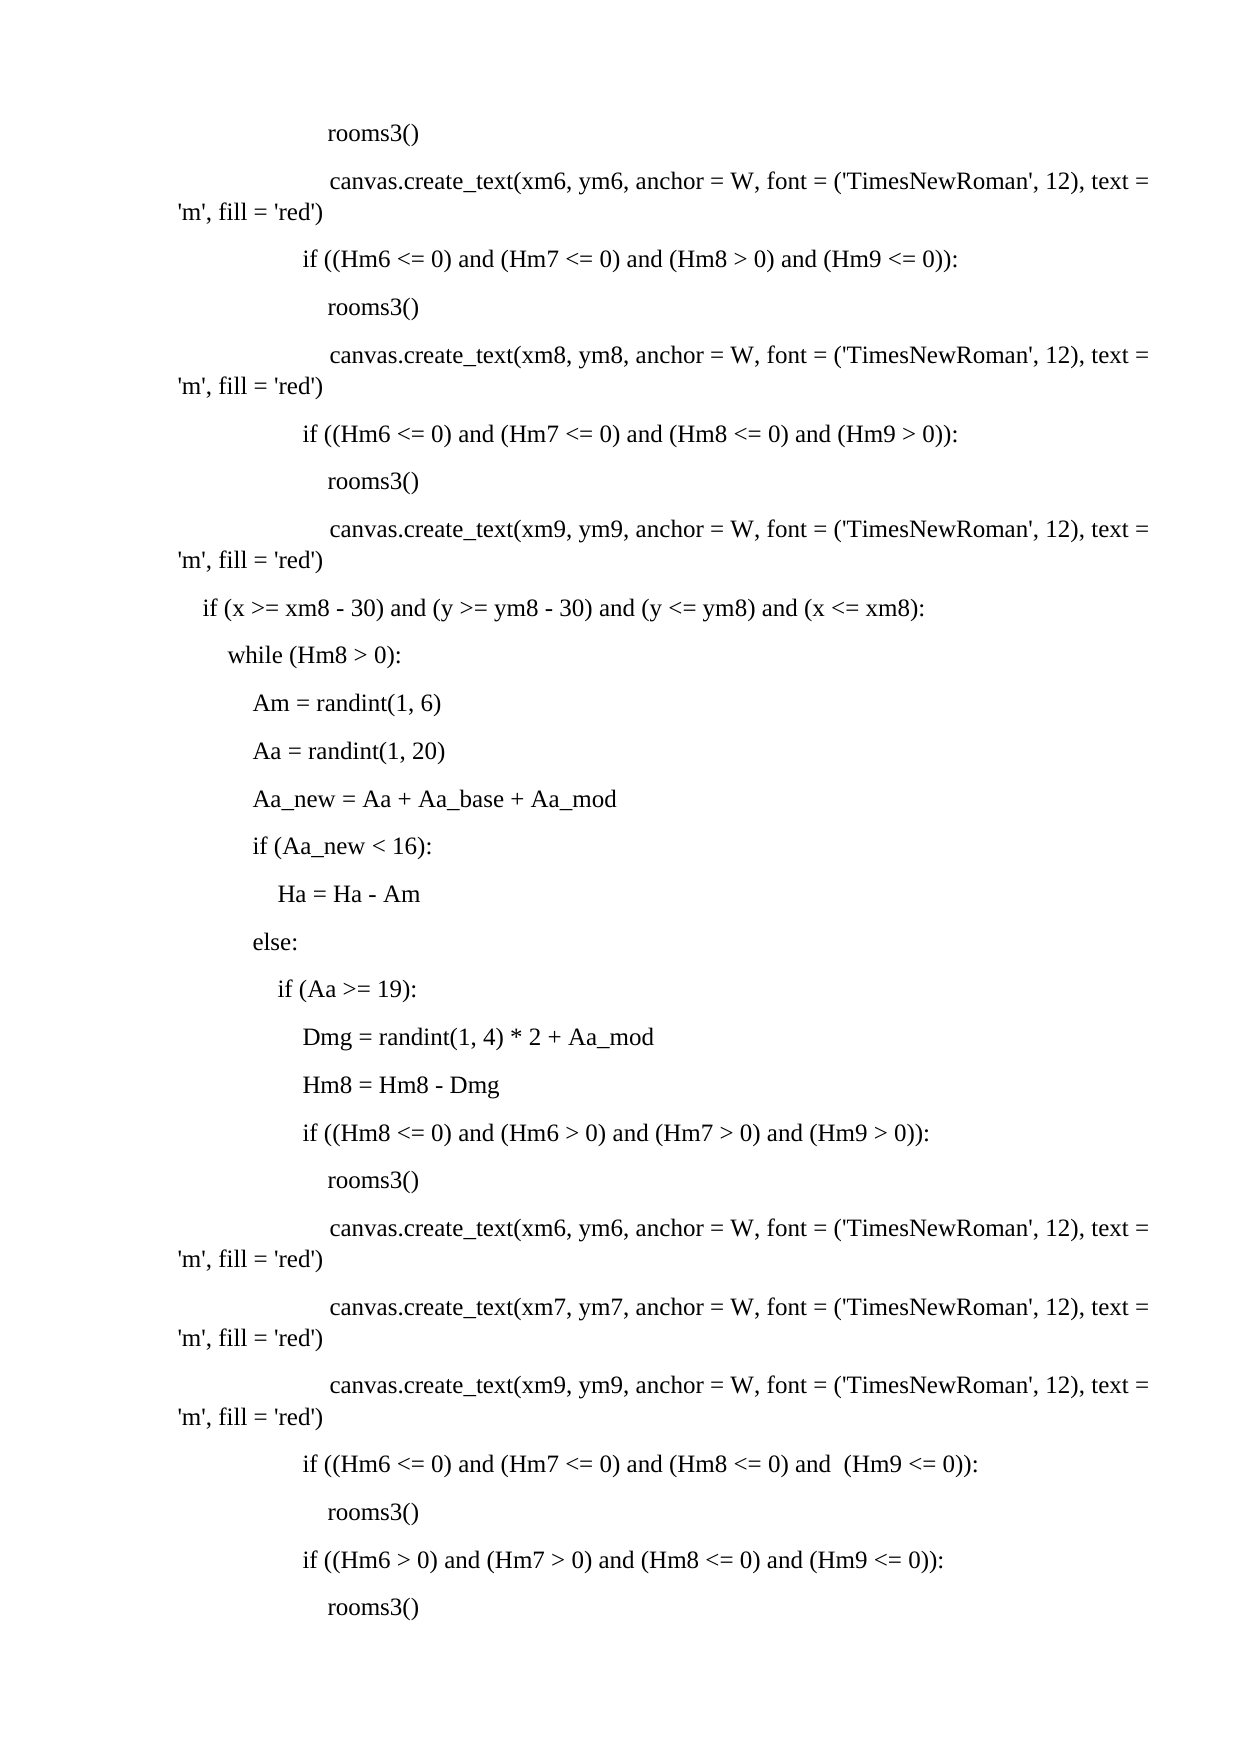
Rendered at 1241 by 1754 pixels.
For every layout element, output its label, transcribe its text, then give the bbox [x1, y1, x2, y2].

text if ((Hm8 <= 0) and (Hm6 > 0) and (Hm7 > 0) and (Hm9 > 0)): [177, 1118, 1152, 1146]
text Hm8 = Hm8 - Dmg [177, 1070, 1152, 1099]
text if ((Hm6 <= 0) and (Hm7 <= 0) and (Hm8 <= 0) and (Hm9 <= 0)): [177, 1449, 1152, 1478]
text if (Aa >= 19): [177, 974, 1152, 1003]
text rooms3() [177, 1592, 1152, 1621]
text rooms3() [177, 292, 1152, 321]
text canvas.create_text(xm8, ym8, anchor = W, font = ('TimesNewRoman', 12), text = 'm', fill = 'red') [177, 340, 1152, 400]
text Ha = Ha - Am [177, 879, 1152, 908]
text else: [177, 927, 1152, 956]
text rooms3() [177, 1165, 1152, 1194]
text rooms3() [177, 1497, 1152, 1526]
text rooms3() [177, 466, 1152, 495]
text canvas.create_text(xm9, ym9, anchor = W, font = ('TimesNewRoman', 12), text = 'm', fill = 'red') [177, 514, 1152, 574]
text canvas.create_text(xm6, ym6, anchor = W, font = ('TimesNewRoman', 12), text = 'm', fill = 'red') [177, 1213, 1152, 1273]
text while (Hm8 > 0): [177, 641, 1152, 669]
text if (Aa_new < 16): [177, 831, 1152, 860]
text canvas.create_text(xm6, ym6, anchor = W, font = ('TimesNewRoman', 12), text = 'm', fill = 'red') [177, 166, 1152, 226]
text if ((Hm6 <= 0) and (Hm7 <= 0) and (Hm8 > 0) and (Hm9 <= 0)): [177, 244, 1152, 273]
text Dmg = randint(1, 4) * 2 + Aa_mod [177, 1022, 1152, 1051]
text rooms3() [177, 118, 1152, 147]
text Aa_new = Aa + Aa_base + Aa_mod [177, 784, 1152, 812]
text canvas.create_text(xm9, ym9, anchor = W, font = ('TimesNewRoman', 12), text = 'm', fill = 'red') [177, 1371, 1152, 1430]
text if ((Hm6 > 0) and (Hm7 > 0) and (Hm8 <= 0) and (Hm9 <= 0)): [177, 1545, 1152, 1573]
text if (x >= xm8 - 30) and (y >= ym8 - 30) and (y <= ym8) and (x <= xm8): [177, 593, 1152, 622]
text Aa = randint(1, 20) [177, 736, 1152, 765]
text canvas.create_text(xm7, ym7, anchor = W, font = ('TimesNewRoman', 12), text = 'm', fill = 'red') [177, 1292, 1152, 1352]
text if ((Hm6 <= 0) and (Hm7 <= 0) and (Hm8 <= 0) and (Hm9 > 0)): [177, 419, 1152, 447]
text Am = randint(1, 6) [177, 688, 1152, 717]
